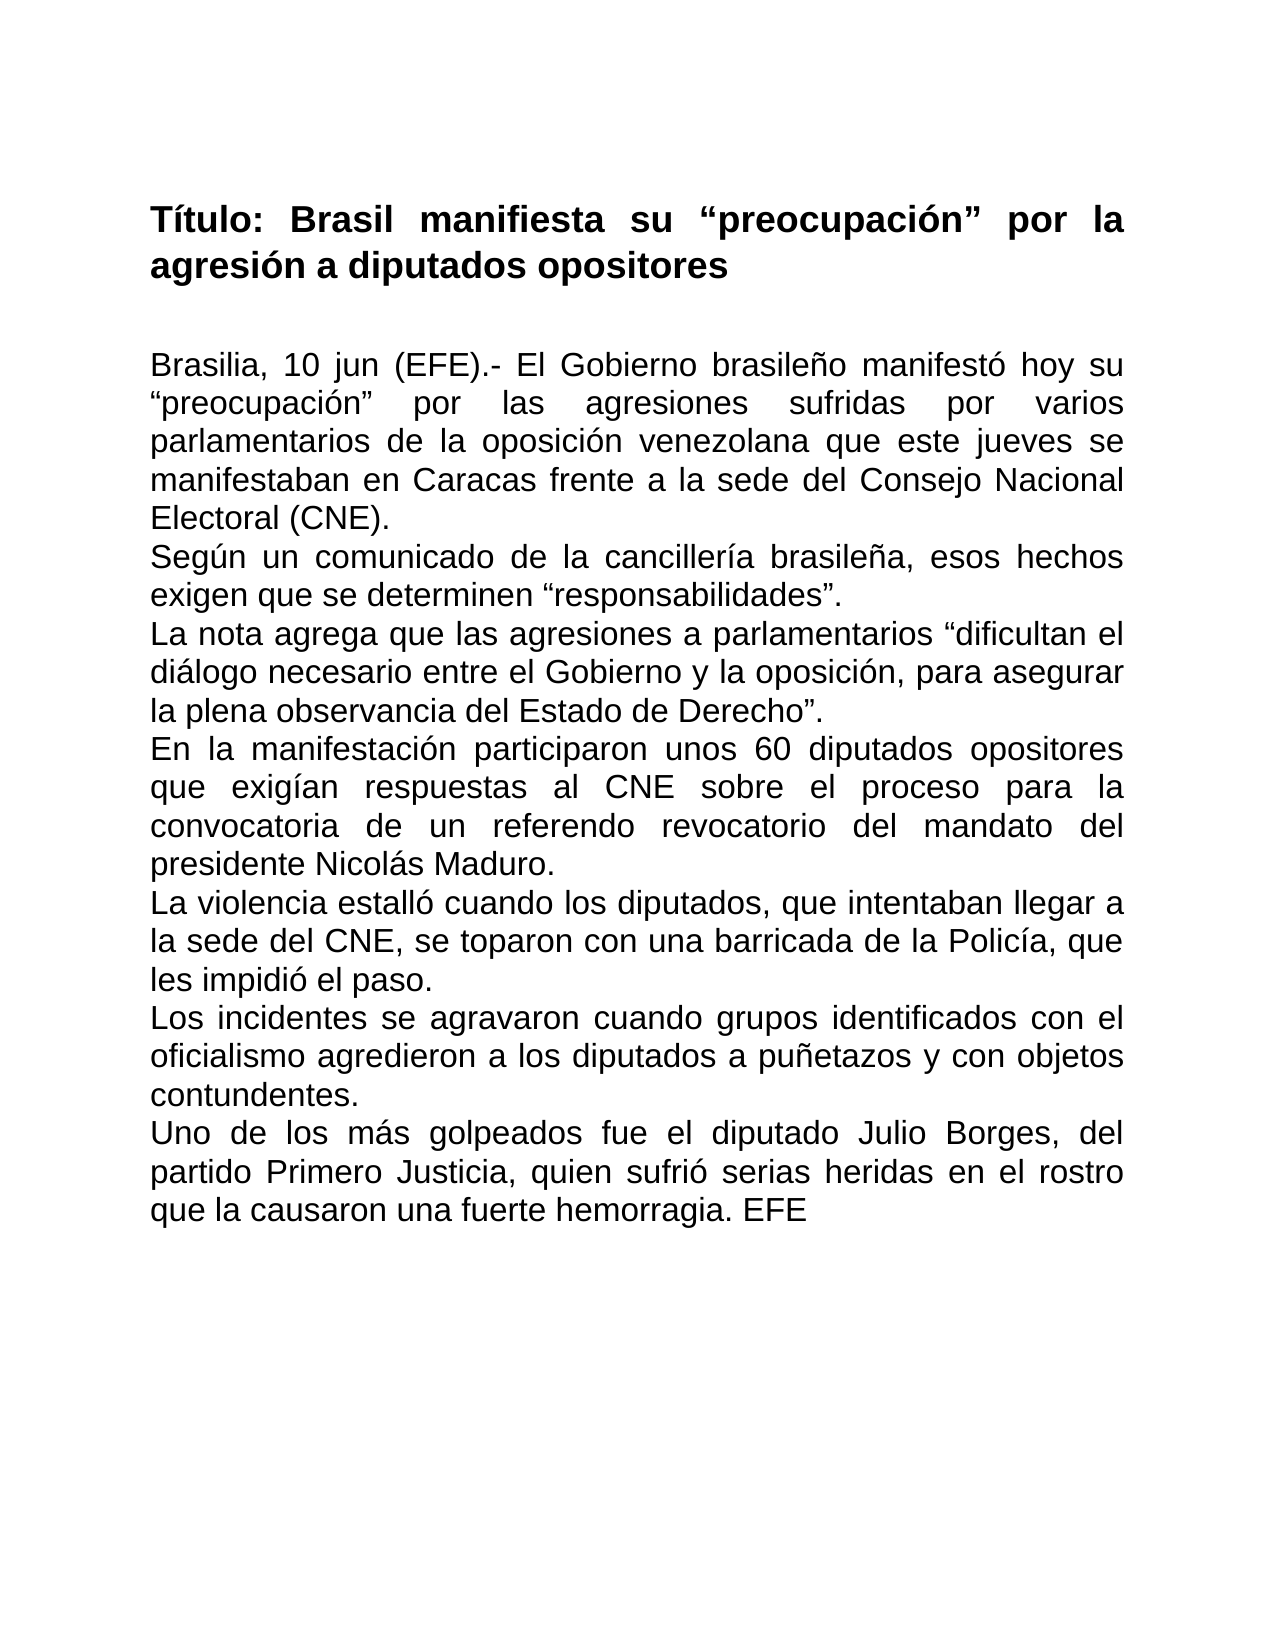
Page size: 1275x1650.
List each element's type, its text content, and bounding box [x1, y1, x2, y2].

text Los incidentes se agravaron cuando grupos identificados con el oficialismo agredieron a los diputados a puñetazos y con objetos contundentes. [150, 998, 1125, 1113]
text Uno de los más golpeados fue el diputado Julio Borges, del partido Primero Justicia, quien sufrió serias heridas en el rostro que la causaron una fuerte hemorragia. EFE [150, 1113, 1125, 1229]
text Brasilia, 10 jun (EFE).- El Gobierno brasileño manifestó hoy su “preocupación” por las agresiones sufridas por varios parlamentarios de la oposición venezolana que este jueves se manifestaban en Caracas frente a la sede del Consejo Nacional Electoral (CNE). [150, 345, 1125, 537]
text La nota agrega que las agresiones a parlamentarios “dificultan el diálogo necesario entre el Gobierno y la oposición, para asegurar la plena observancia del Estado de Derecho”. [150, 614, 1125, 729]
text Según un comunicado de la cancillería brasileña, esos hechos exigen que se determinen “responsabilidades”. [150, 537, 1125, 614]
text La violencia estalló cuando los diputados, que intentaban llegar a la sede del CNE, se toparon con una barricada de la Policía, que les impidió el paso. [150, 883, 1125, 998]
text En la manifestación participaron unos 60 diputados opositores que exigían respuestas al CNE sobre el proceso para la convocatoria de un referendo revocatorio del mandato del presidente Nicolás Maduro. [150, 729, 1125, 883]
subtitle Título: Brasil manifiesta su “preocupación” por la agresión a diputados opositores [150, 197, 1125, 287]
